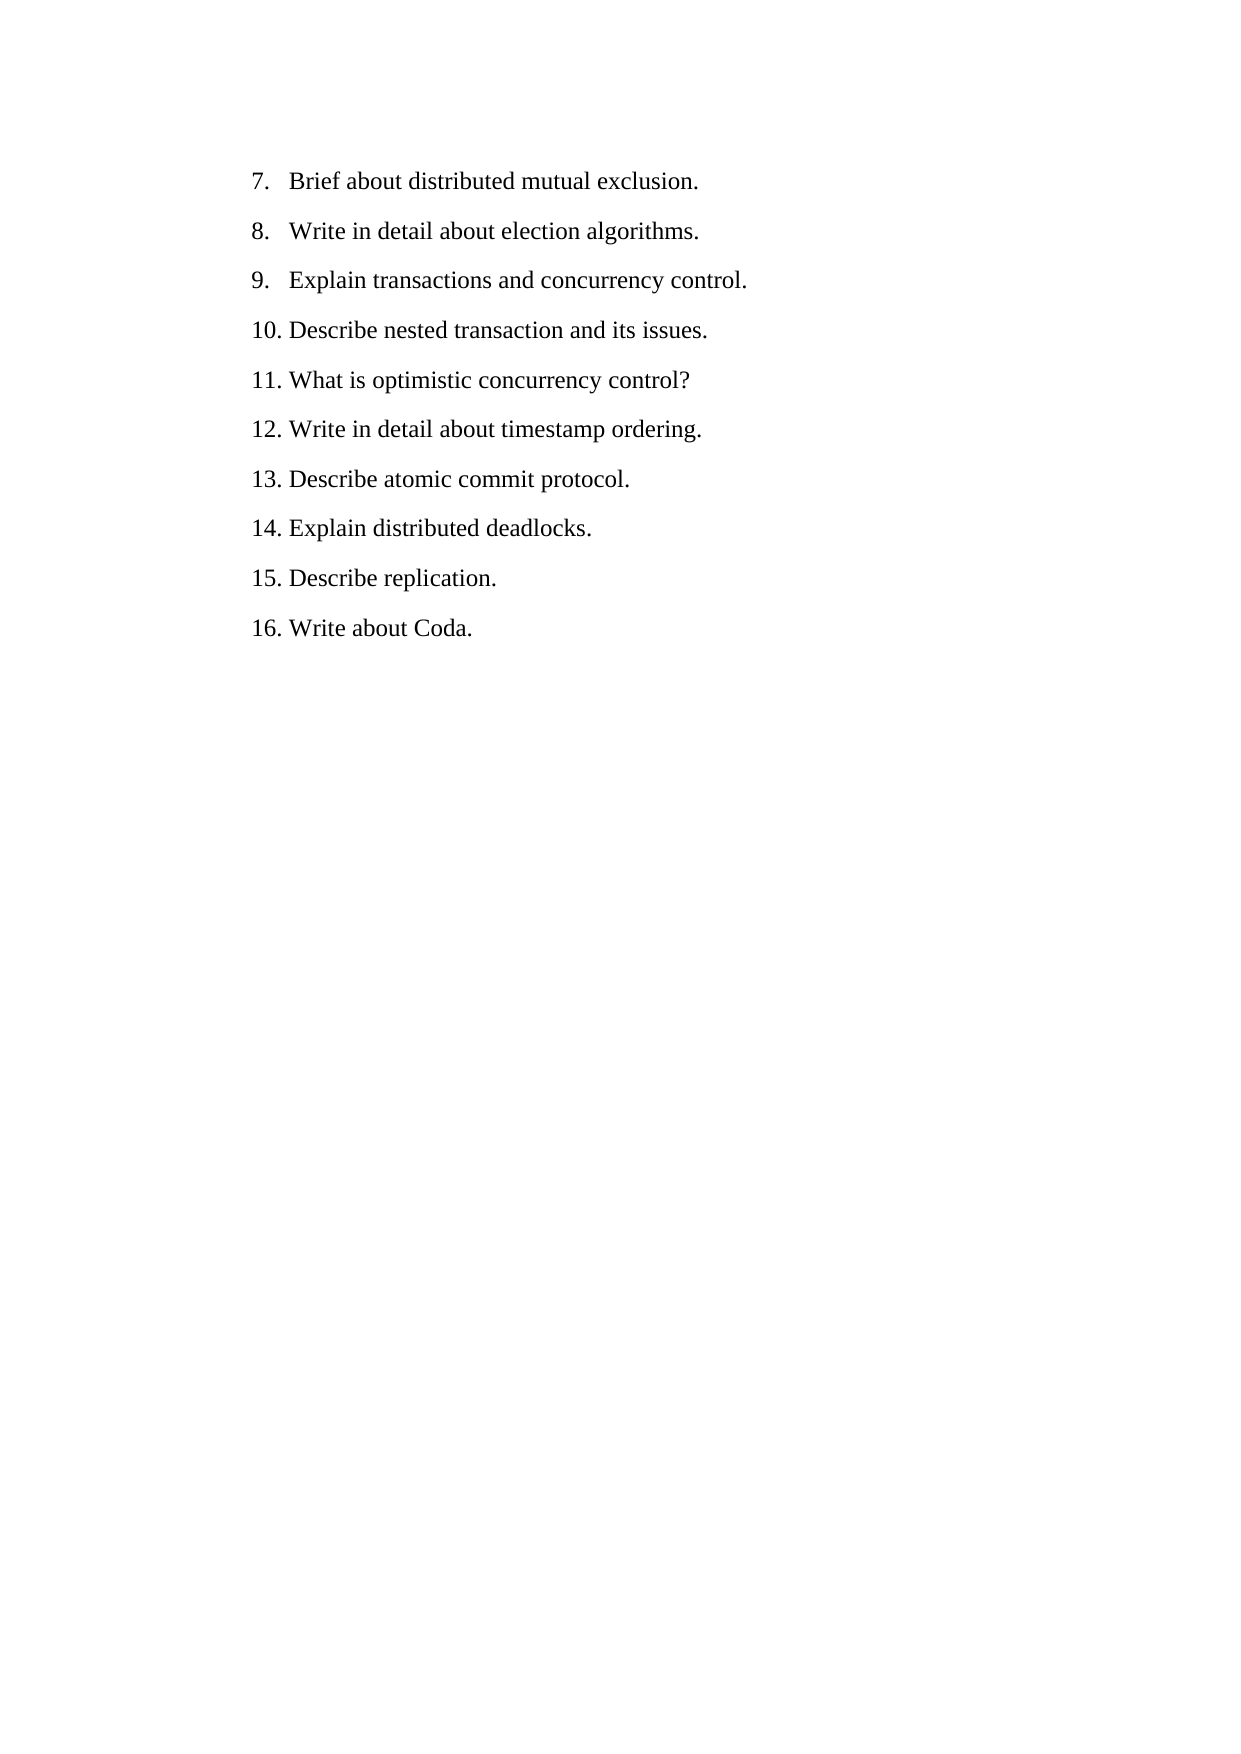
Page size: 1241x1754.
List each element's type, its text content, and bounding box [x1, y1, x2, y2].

list Describe nested transaction and its issues. [251, 315, 1090, 344]
list Write about Coda. [251, 613, 1090, 641]
list What is optimistic concurrency control? [251, 365, 1090, 393]
list Brief about distributed mutual exclusion. [251, 166, 1090, 195]
list Describe replication. [251, 563, 1090, 592]
list Write in detail about timestamp ordering. [251, 414, 1090, 443]
list Describe atomic commit protocol. [251, 464, 1090, 493]
list Explain distributed deadlocks. [251, 513, 1090, 542]
list Explain transactions and concurrency control. [251, 266, 1090, 294]
list Write in detail about election algorithms. [251, 216, 1090, 245]
